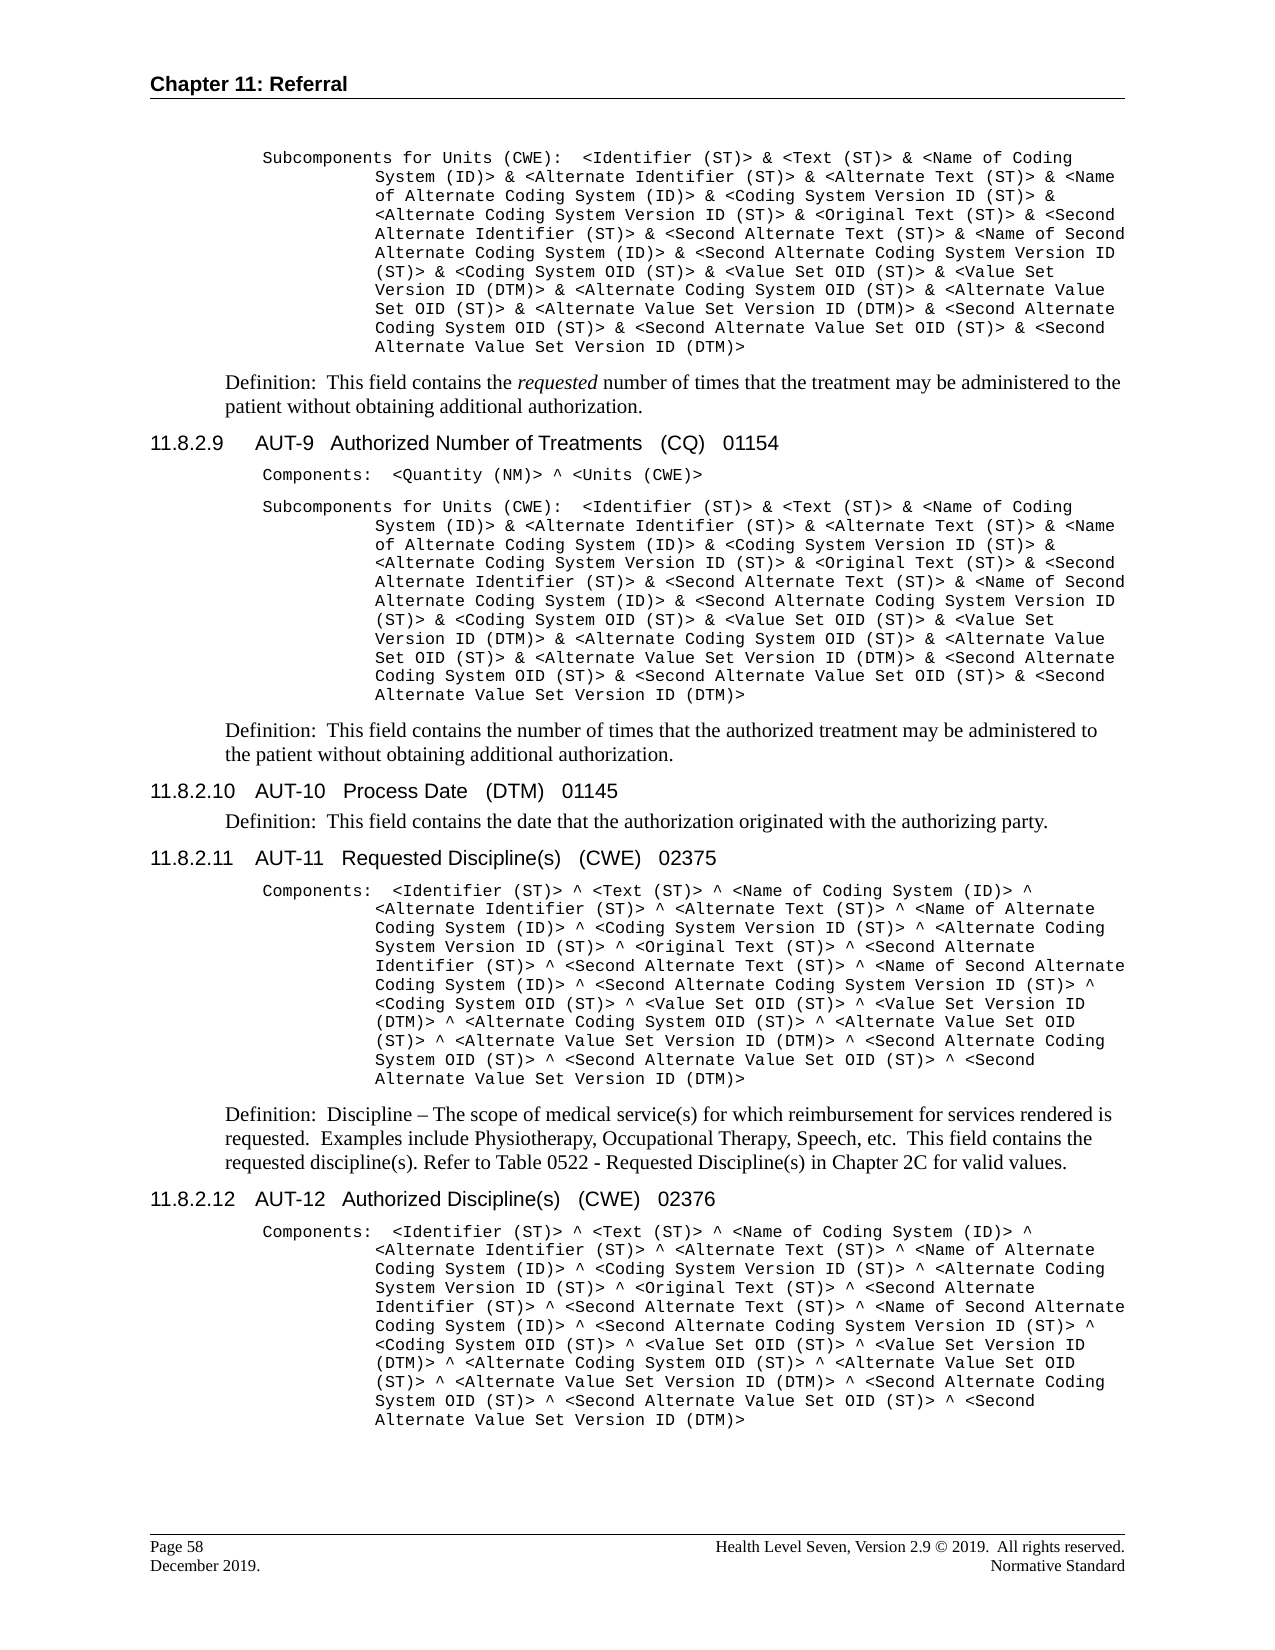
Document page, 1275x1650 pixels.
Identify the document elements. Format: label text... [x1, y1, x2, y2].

text Definition: This field contains the number of times that the authorized treatment may be administered to the patient without obtaining additional authorization. [225, 718, 1125, 766]
subtitle AUT-12 Authorized Discipline(s) (CWE) 02376 [150, 1187, 1125, 1211]
subtitle AUT-10 Process Date (DTM) 01145 [150, 779, 1125, 803]
text Subcomponents for Units (CWE): <Identifier (ST)> & <Text (ST)> & <Name of Coding System (ID)> & <Alternate Identifier (ST)> & <Alternate Text (ST)> & <Name of Alternate Coding System (ID)> & <Coding System Version ID (ST)> & <Alternate Coding System Version ID (ST)> & <Original Text (ST)> & <Second Alternate Identifier (ST)> & <Second Alternate Text (ST)> & <Name of Second Alternate Coding System (ID)> & <Second Alternate Coding System Version ID (ST)> & <Coding System OID (ST)> & <Value Set OID (ST)> & <Value Set Version ID (DTM)> & <Alternate Coding System OID (ST)> & <Alternate Value Set OID (ST)> & <Alternate Value Set Version ID (DTM)> & <Second Alternate Coding System OID (ST)> & <Second Alternate Value Set OID (ST)> & <Second Alternate Value Set Version ID (DTM)> [262, 150, 1125, 357]
text Definition: This field contains the date that the authorization originated with the authorizing party. [225, 809, 1125, 833]
text Subcomponents for Units (CWE): <Identifier (ST)> & <Text (ST)> & <Name of Coding System (ID)> & <Alternate Identifier (ST)> & <Alternate Text (ST)> & <Name of Alternate Coding System (ID)> & <Coding System Version ID (ST)> & <Alternate Coding System Version ID (ST)> & <Original Text (ST)> & <Second Alternate Identifier (ST)> & <Second Alternate Text (ST)> & <Name of Second Alternate Coding System (ID)> & <Second Alternate Coding System Version ID (ST)> & <Coding System OID (ST)> & <Value Set OID (ST)> & <Value Set Version ID (DTM)> & <Alternate Coding System OID (ST)> & <Alternate Value Set OID (ST)> & <Alternate Value Set Version ID (DTM)> & <Second Alternate Coding System OID (ST)> & <Second Alternate Value Set OID (ST)> & <Second Alternate Value Set Version ID (DTM)> [262, 498, 1125, 706]
subtitle AUT-9 Authorized Number of Treatments (CQ) 01154 [150, 431, 1125, 454]
text Definition: Discipline – The scope of medical service(s) for which reimbursement for services rendered is requested. Examples include Physiotherapy, Occupational Therapy, Speech, etc. This field contains the requested discipline(s). Refer to Table 0522 - Requested Discipline(s) in Chapter 2C for valid values. [225, 1102, 1125, 1174]
subtitle AUT-11 Requested Discipline(s) (CWE) 02375 [150, 846, 1125, 869]
text Components: <Quantity (NM)> ^ <Units (CWE)> [262, 467, 1125, 486]
text Definition: This field contains the requested number of times that the treatment may be administered to the patient without obtaining additional authorization. [225, 370, 1125, 418]
